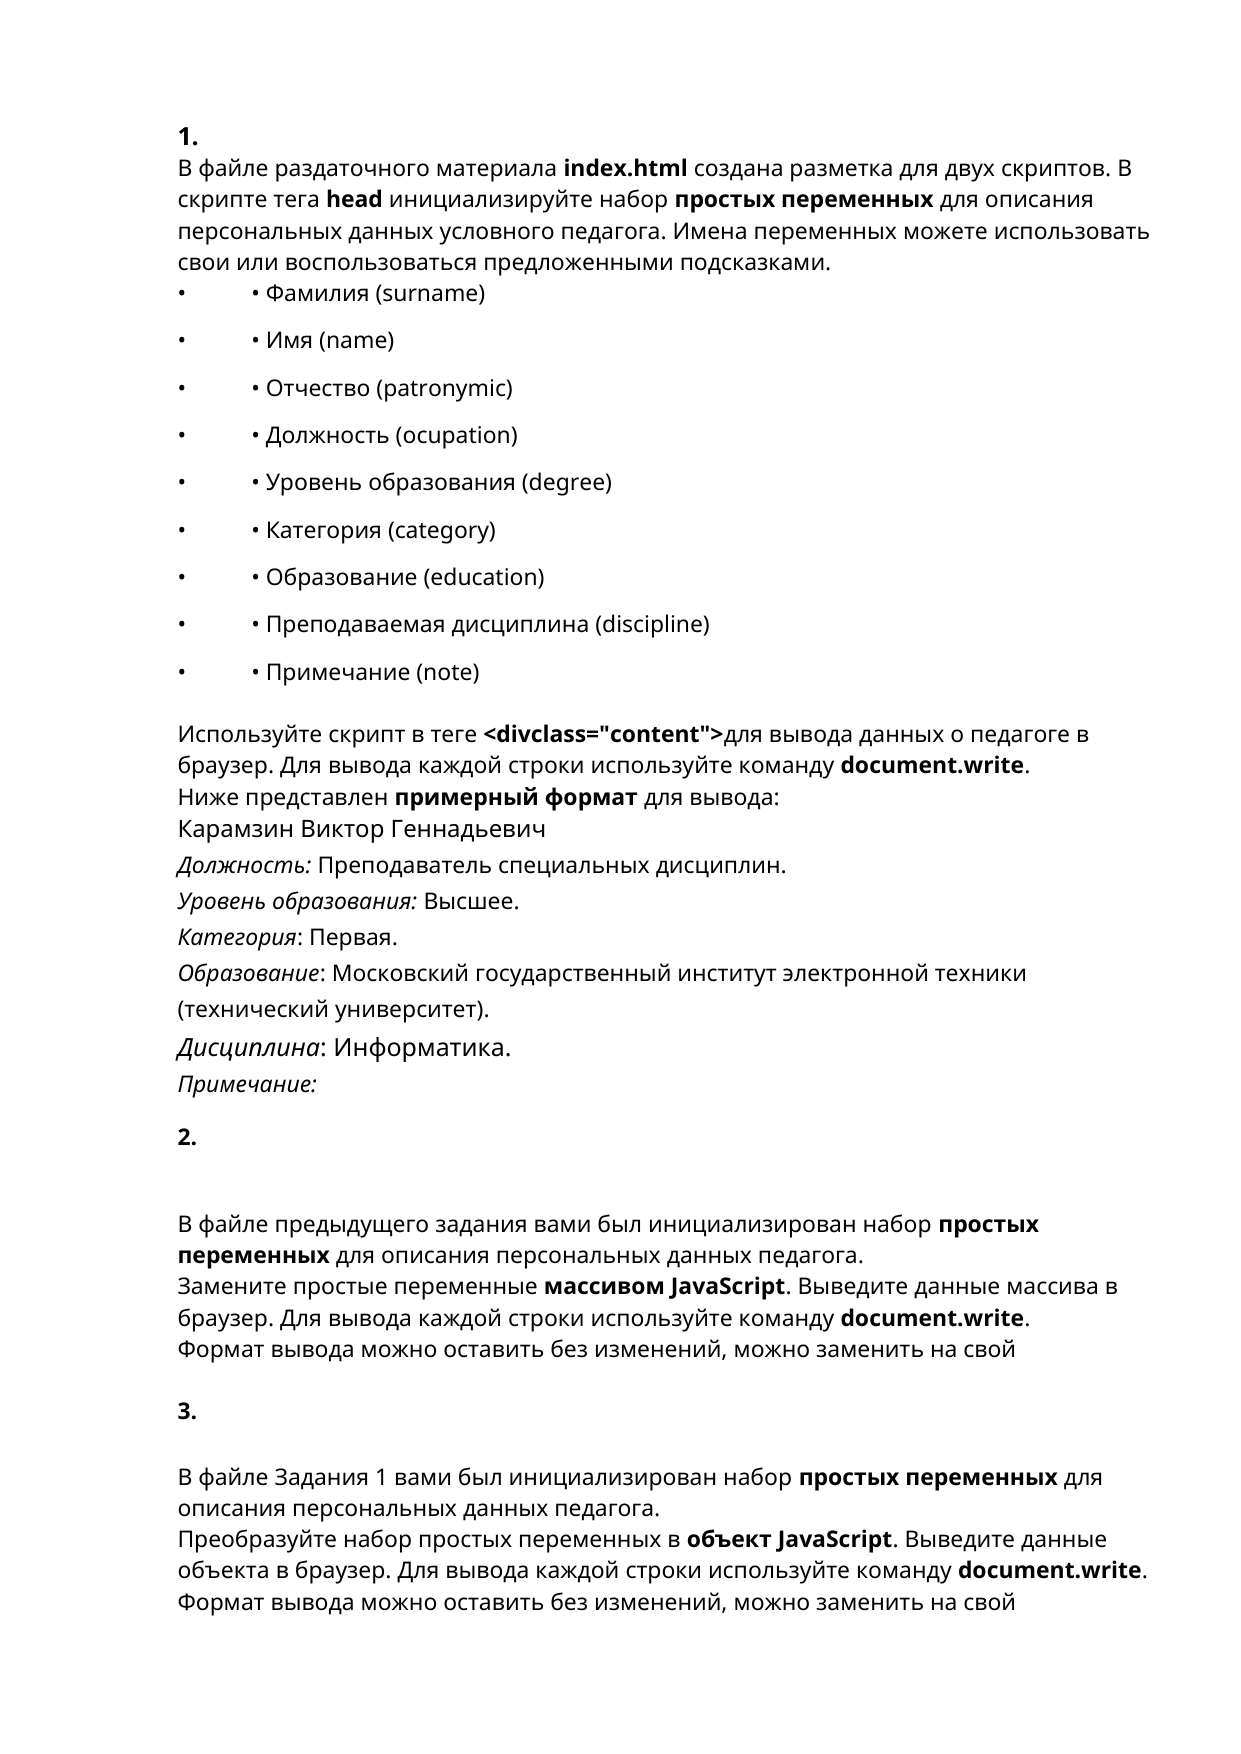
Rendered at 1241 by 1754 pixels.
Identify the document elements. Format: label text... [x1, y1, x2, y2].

text Должность: Преподаватель специальных дисциплин. [177, 849, 1152, 880]
text 2. [177, 1121, 1152, 1152]
text Категория: Первая. [177, 921, 1152, 952]
text Примечание: [177, 1068, 1152, 1100]
text Формат вывода можно оставить без изменений, можно заменить на свой [177, 1333, 1152, 1364]
text В файле предыдущего задания вами был инициализирован набор простых переменных для описания персональных данных педагога. [177, 1208, 1152, 1270]
text 1. [177, 118, 1152, 152]
text Замените простые переменные массивом JavaScript. Выведите данные массива в браузер. Для вывода каждой строки используйте команду document.write. [177, 1270, 1152, 1333]
text Уровень образования: Высшее. [177, 885, 1152, 916]
list • Уровень образования (degree) [177, 466, 1152, 498]
list • Фамилия (surname) [177, 277, 1152, 308]
text В файле Задания 1 вами был инициализирован набор простых переменных для описания персональных данных педагога. [177, 1461, 1152, 1523]
list • Примечание (note) [177, 656, 1152, 687]
list • Должность (ocupation) [177, 419, 1152, 450]
list • Имя (name) [177, 324, 1152, 356]
text Карамзин Виктор Геннадьевич [177, 812, 1152, 844]
text Используйте скрипт в теге <divclass="content">для вывода данных о педагоге в браузер. Для вывода каждой строки используйте команду document.write. [177, 718, 1152, 781]
text В файле раздаточного материала index.html создана разметка для двух скриптов. В скрипте тега head инициализируйте набор простых переменных для описания персональных данных условного педагога. Имена переменных можете использовать свои или воспользоваться предложенными подсказками. [177, 152, 1152, 277]
list • Отчество (patronymic) [177, 372, 1152, 403]
text 3. [177, 1395, 1152, 1426]
list • Категория (category) [177, 514, 1152, 545]
text Преобразуйте набор простых переменных в объект JavaScript. Выведите данные объекта в браузер. Для вывода каждой строки используйте команду document.write. [177, 1523, 1152, 1586]
list • Преподаваемая дисциплина (discipline) [177, 608, 1152, 639]
list • Образование (education) [177, 561, 1152, 592]
text Ниже представлен примерный формат для вывода: [177, 781, 1152, 812]
text Образование: Московский государственный институт электронной техники (технический университет). Дисциплина: Информатика. [177, 957, 1152, 1063]
text Формат вывода можно оставить без изменений, можно заменить на свой [177, 1586, 1152, 1617]
